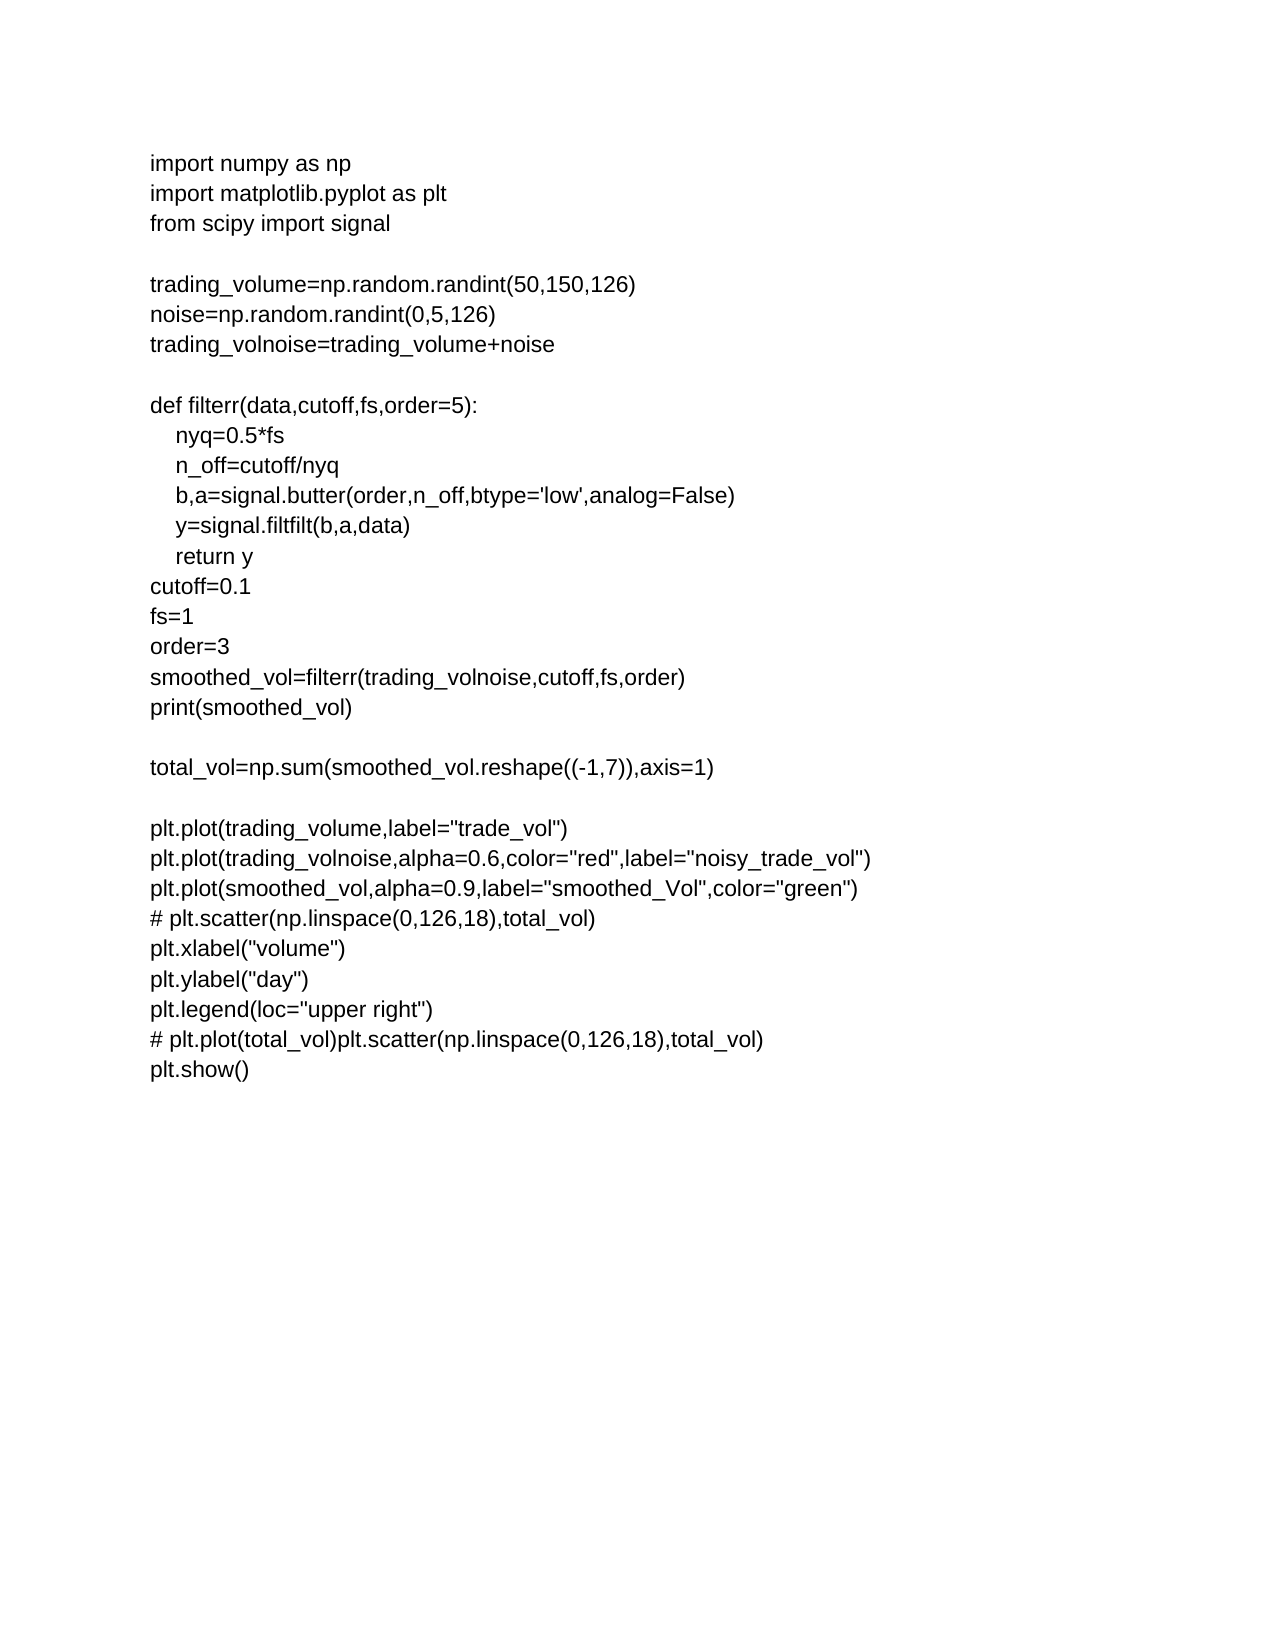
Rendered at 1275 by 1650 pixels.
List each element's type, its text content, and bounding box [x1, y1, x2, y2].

text trading_volnoise=trading_volume+noise [150, 331, 1125, 358]
text smoothed_vol=filterr(trading_volnoise,cutoff,fs,order) [150, 663, 1125, 690]
text cutoff=0.1 [150, 573, 1125, 599]
text import matplotlib.pyplot as plt [150, 180, 1125, 207]
text return y [150, 543, 1125, 569]
text plt.ylabel("day") [150, 966, 1125, 992]
text noise=np.random.randint(0,5,126) [150, 301, 1125, 327]
text y=signal.filtfilt(b,a,data) [150, 512, 1125, 539]
text plt.plot(smoothed_vol,alpha=0.9,label="smoothed_Vol",color="green") [150, 875, 1125, 901]
text order=3 [150, 633, 1125, 660]
text plt.plot(trading_volume,label="trade_vol") [150, 814, 1125, 841]
text import numpy as np [150, 150, 1125, 176]
text print(smoothed_vol) [150, 694, 1125, 720]
text n_off=cutoff/nyq [150, 452, 1125, 478]
text plt.xlabel("volume") [150, 935, 1125, 962]
text # plt.plot(total_vol)plt.scatter(np.linspace(0,126,18),total_vol) [150, 1026, 1125, 1052]
text plt.plot(trading_volnoise,alpha=0.6,color="red",label="noisy_trade_vol") [150, 845, 1125, 871]
text trading_volume=np.random.randint(50,150,126) [150, 271, 1125, 297]
text from scipy import signal [150, 210, 1125, 237]
text fs=1 [150, 603, 1125, 629]
text # plt.scatter(np.linspace(0,126,18),total_vol) [150, 905, 1125, 932]
text plt.legend(loc="upper right") [150, 996, 1125, 1022]
text b,a=signal.butter(order,n_off,btype='low',analog=False) [150, 482, 1125, 509]
text def filterr(data,cutoff,fs,order=5): [150, 392, 1125, 418]
text total_vol=np.sum(smoothed_vol.reshape((-1,7)),axis=1) [150, 754, 1125, 781]
text nyq=0.5*fs [150, 422, 1125, 448]
text plt.show() [150, 1056, 1125, 1083]
